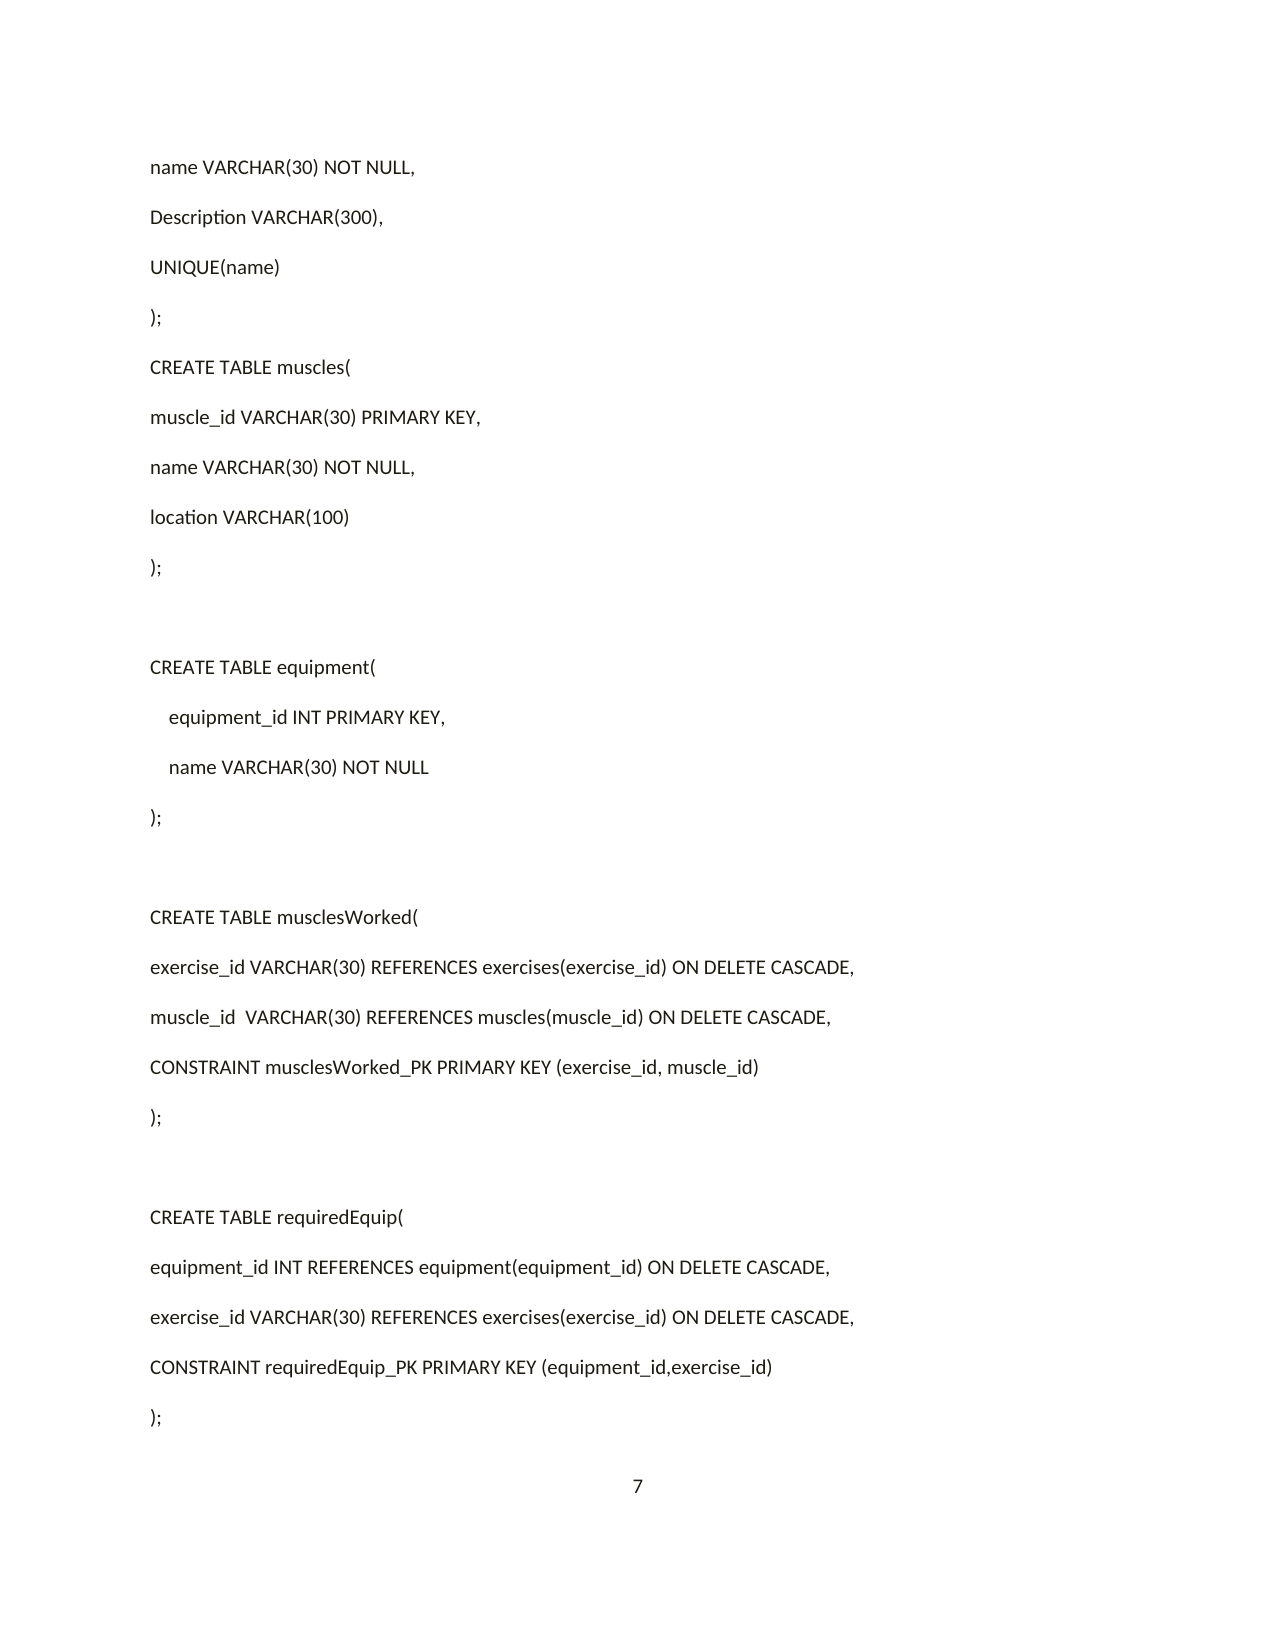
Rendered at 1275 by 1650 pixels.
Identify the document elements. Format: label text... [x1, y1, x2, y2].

text CONSTRAINT requiredEquip_PK PRIMARY KEY (equipment_id,exercise_id) [150, 1354, 1130, 1379]
text CREATE TABLE muscles( [150, 354, 1130, 379]
text name VARCHAR(30) NOT NULL [150, 754, 1130, 779]
text UNIQUE(name) [150, 254, 1130, 279]
text equipment_id INT PRIMARY KEY, [150, 704, 1130, 729]
text name VARCHAR(30) NOT NULL, [150, 154, 1130, 179]
text ); [150, 1104, 1130, 1129]
text equipment_id INT REFERENCES equipment(equipment_id) ON DELETE CASCADE, [150, 1254, 1130, 1279]
text CONSTRAINT musclesWorked_PK PRIMARY KEY (exercise_id, muscle_id) [150, 1054, 1130, 1079]
text exercise_id VARCHAR(30) REFERENCES exercises(exercise_id) ON DELETE CASCADE, [150, 1304, 1130, 1329]
text muscle_id VARCHAR(30) PRIMARY KEY, [150, 404, 1130, 429]
text ); [150, 804, 1130, 829]
text CREATE TABLE equipment( [150, 654, 1130, 679]
text ); [150, 554, 1130, 579]
text location VARCHAR(100) [150, 504, 1130, 529]
text name VARCHAR(30) NOT NULL, [150, 454, 1130, 479]
text ); [150, 304, 1130, 329]
text ); [150, 1404, 1130, 1429]
text muscle_id VARCHAR(30) REFERENCES muscles(muscle_id) ON DELETE CASCADE, [150, 1004, 1130, 1029]
text CREATE TABLE requiredEquip( [150, 1204, 1130, 1229]
text CREATE TABLE musclesWorked( [150, 904, 1130, 929]
text Description VARCHAR(300), [150, 204, 1130, 229]
text exercise_id VARCHAR(30) REFERENCES exercises(exercise_id) ON DELETE CASCADE, [150, 954, 1130, 979]
